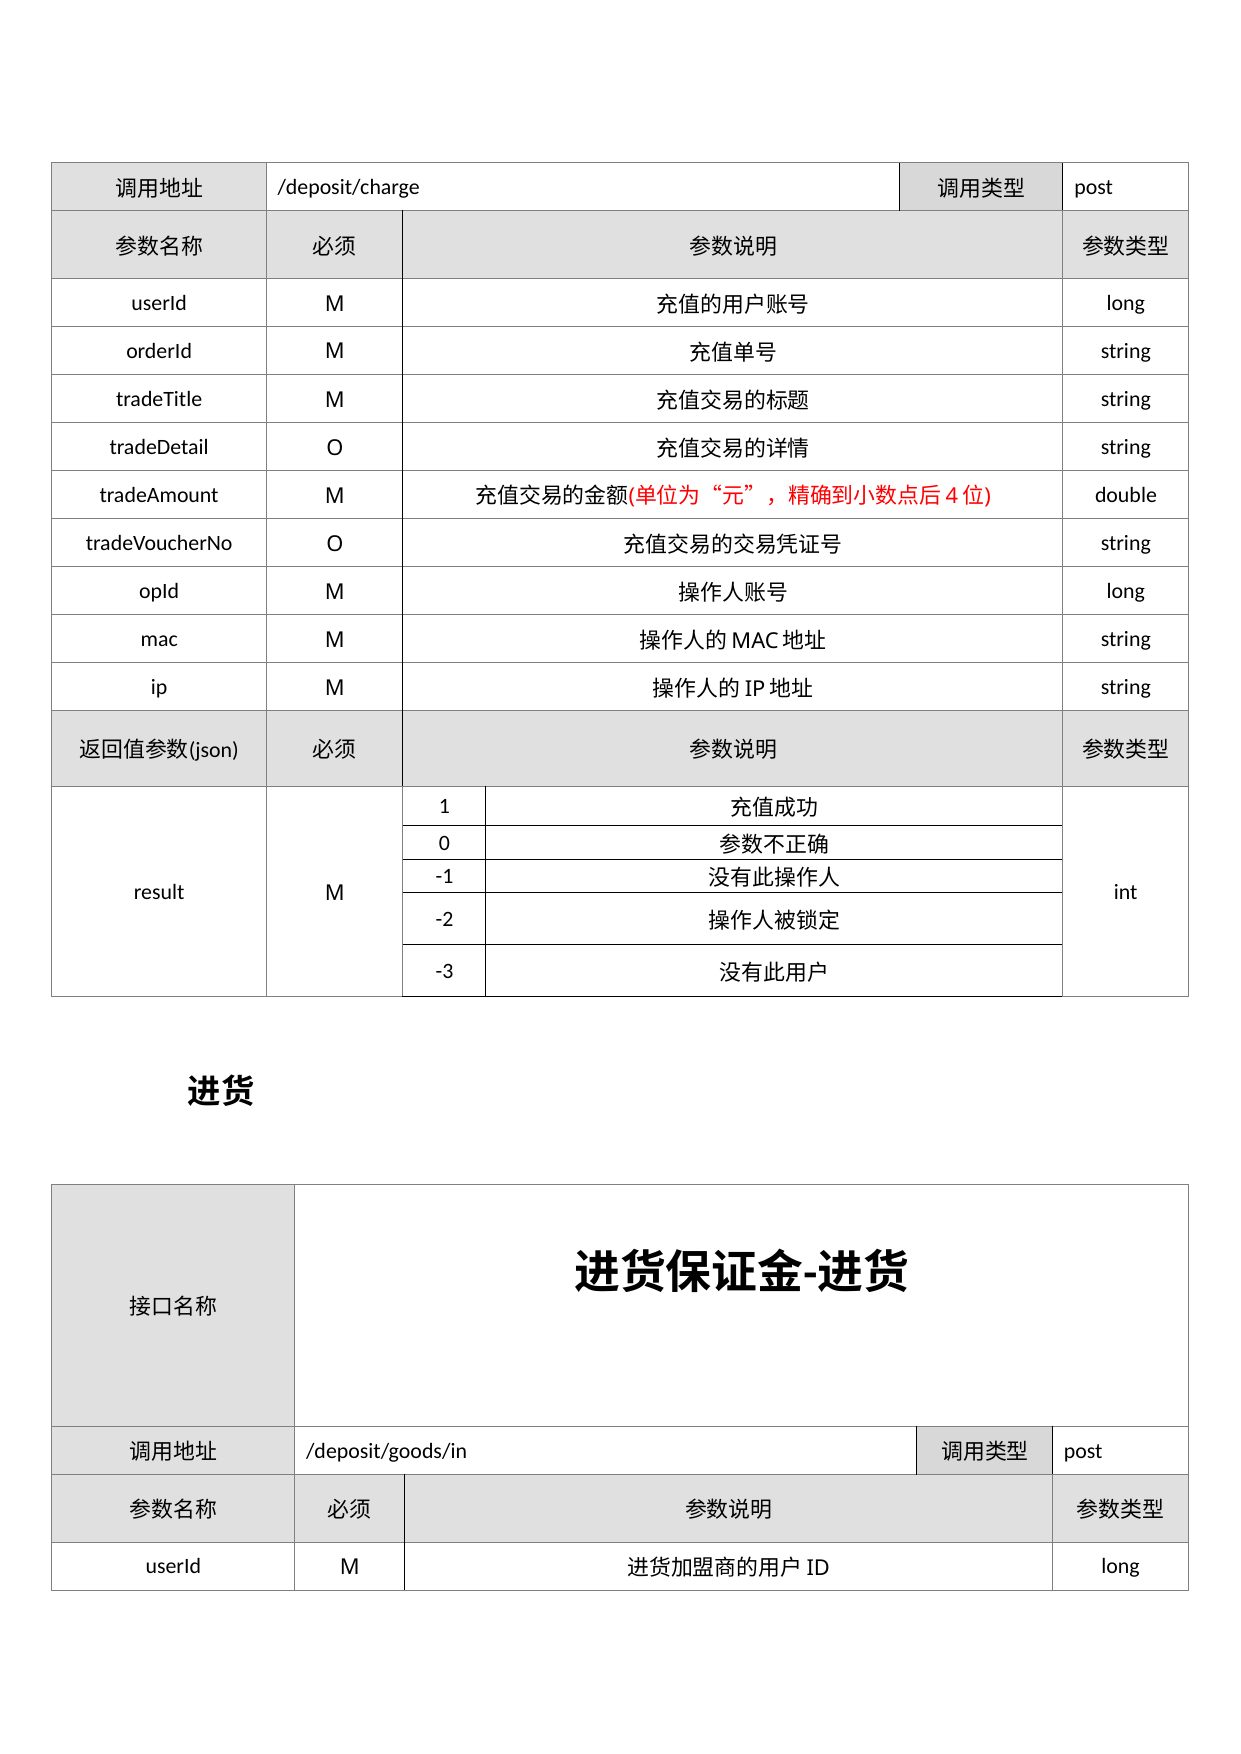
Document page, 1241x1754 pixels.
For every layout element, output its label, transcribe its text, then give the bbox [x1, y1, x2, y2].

table_cell M [267, 663, 402, 710]
table_cell 操作人账号 [403, 567, 1062, 614]
table_cell 返回值参数(json) [52, 711, 266, 786]
table_cell opId [52, 567, 266, 614]
table_cell -1 [403, 860, 485, 892]
table_cell userId [52, 1543, 294, 1589]
table_cell string [1063, 423, 1188, 470]
table_cell orderId [52, 327, 266, 374]
table_cell 调用地址 [52, 163, 266, 210]
table_cell post [1053, 1427, 1188, 1474]
table_cell M [267, 327, 402, 374]
table_cell M [267, 279, 402, 326]
table_cell 充值交易的详情 [403, 423, 1062, 470]
table_cell string [1063, 327, 1188, 374]
table_cell string [1063, 519, 1188, 566]
table_cell 参数说明 [403, 211, 1062, 278]
table_cell 充值的用户账号 [403, 279, 1062, 326]
table_cell 参数说明 [403, 711, 1062, 786]
table_cell 进货加盟商的用户ID [405, 1543, 1052, 1589]
table_cell double [1063, 471, 1188, 518]
table_cell ip [52, 663, 266, 710]
table_cell 参数不正确 [486, 826, 1062, 859]
table_cell userId [52, 279, 266, 326]
table_cell long [1063, 279, 1188, 326]
table_cell 充值交易的标题 [403, 375, 1062, 422]
table_cell 调用类型 [917, 1427, 1052, 1474]
table_cell 参数名称 [52, 211, 266, 278]
table_cell int [1063, 787, 1188, 996]
table_cell 参数名称 [52, 1475, 294, 1542]
table_cell M [267, 375, 402, 422]
table_cell result [52, 787, 266, 996]
table_cell M [267, 471, 402, 518]
table_cell 1 [403, 787, 485, 825]
table_cell O [267, 519, 402, 566]
table_cell 充值交易的金额(单位为“元”，精确到小数点后4位) [403, 471, 1062, 518]
table_cell 操作人的IP地址 [403, 663, 1062, 710]
table_cell tradeVoucherNo [52, 519, 266, 566]
table_cell 0 [403, 826, 485, 859]
table_cell 操作人的MAC地址 [403, 615, 1062, 662]
table_cell 参数类型 [1063, 711, 1188, 786]
table_cell 必须 [295, 1475, 404, 1542]
table_cell 调用地址 [52, 1427, 294, 1474]
table_cell tradeDetail [52, 423, 266, 470]
table_cell 参数类型 [1063, 211, 1188, 278]
table_cell M [267, 787, 402, 996]
table_cell mac [52, 615, 266, 662]
table_header 进货保证金-进货 [295, 1185, 1188, 1426]
table_cell post [1063, 163, 1188, 210]
table_cell string [1063, 375, 1188, 422]
table_cell string [1063, 615, 1188, 662]
table_cell M [295, 1543, 404, 1589]
table_cell 没有此用户 [486, 945, 1062, 996]
table_cell 必须 [267, 711, 402, 786]
table_header 接口名称 [52, 1185, 294, 1426]
table_cell -3 [403, 945, 485, 996]
table_cell long [1053, 1543, 1188, 1589]
subtitle 进货 [187, 1057, 1053, 1122]
table_cell 充值单号 [403, 327, 1062, 374]
table_cell long [1063, 567, 1188, 614]
table_cell 没有此操作人 [486, 860, 1062, 892]
table_cell tradeAmount [52, 471, 266, 518]
table_cell 调用类型 [900, 163, 1062, 210]
table_cell O [267, 423, 402, 470]
table_cell M [267, 615, 402, 662]
table_cell /deposit/goods/in [295, 1427, 916, 1474]
table_cell 充值交易的交易凭证号 [403, 519, 1062, 566]
table_cell M [267, 567, 402, 614]
table_cell -2 [403, 893, 485, 944]
table_cell 参数说明 [405, 1475, 1052, 1542]
table_cell 操作人被锁定 [486, 893, 1062, 944]
table_cell tradeTitle [52, 375, 266, 422]
table_cell 充值成功 [486, 787, 1062, 825]
table_cell 参数类型 [1053, 1475, 1188, 1542]
table_cell 必须 [267, 211, 402, 278]
table_cell /deposit/charge [267, 163, 899, 210]
table_cell string [1063, 663, 1188, 710]
